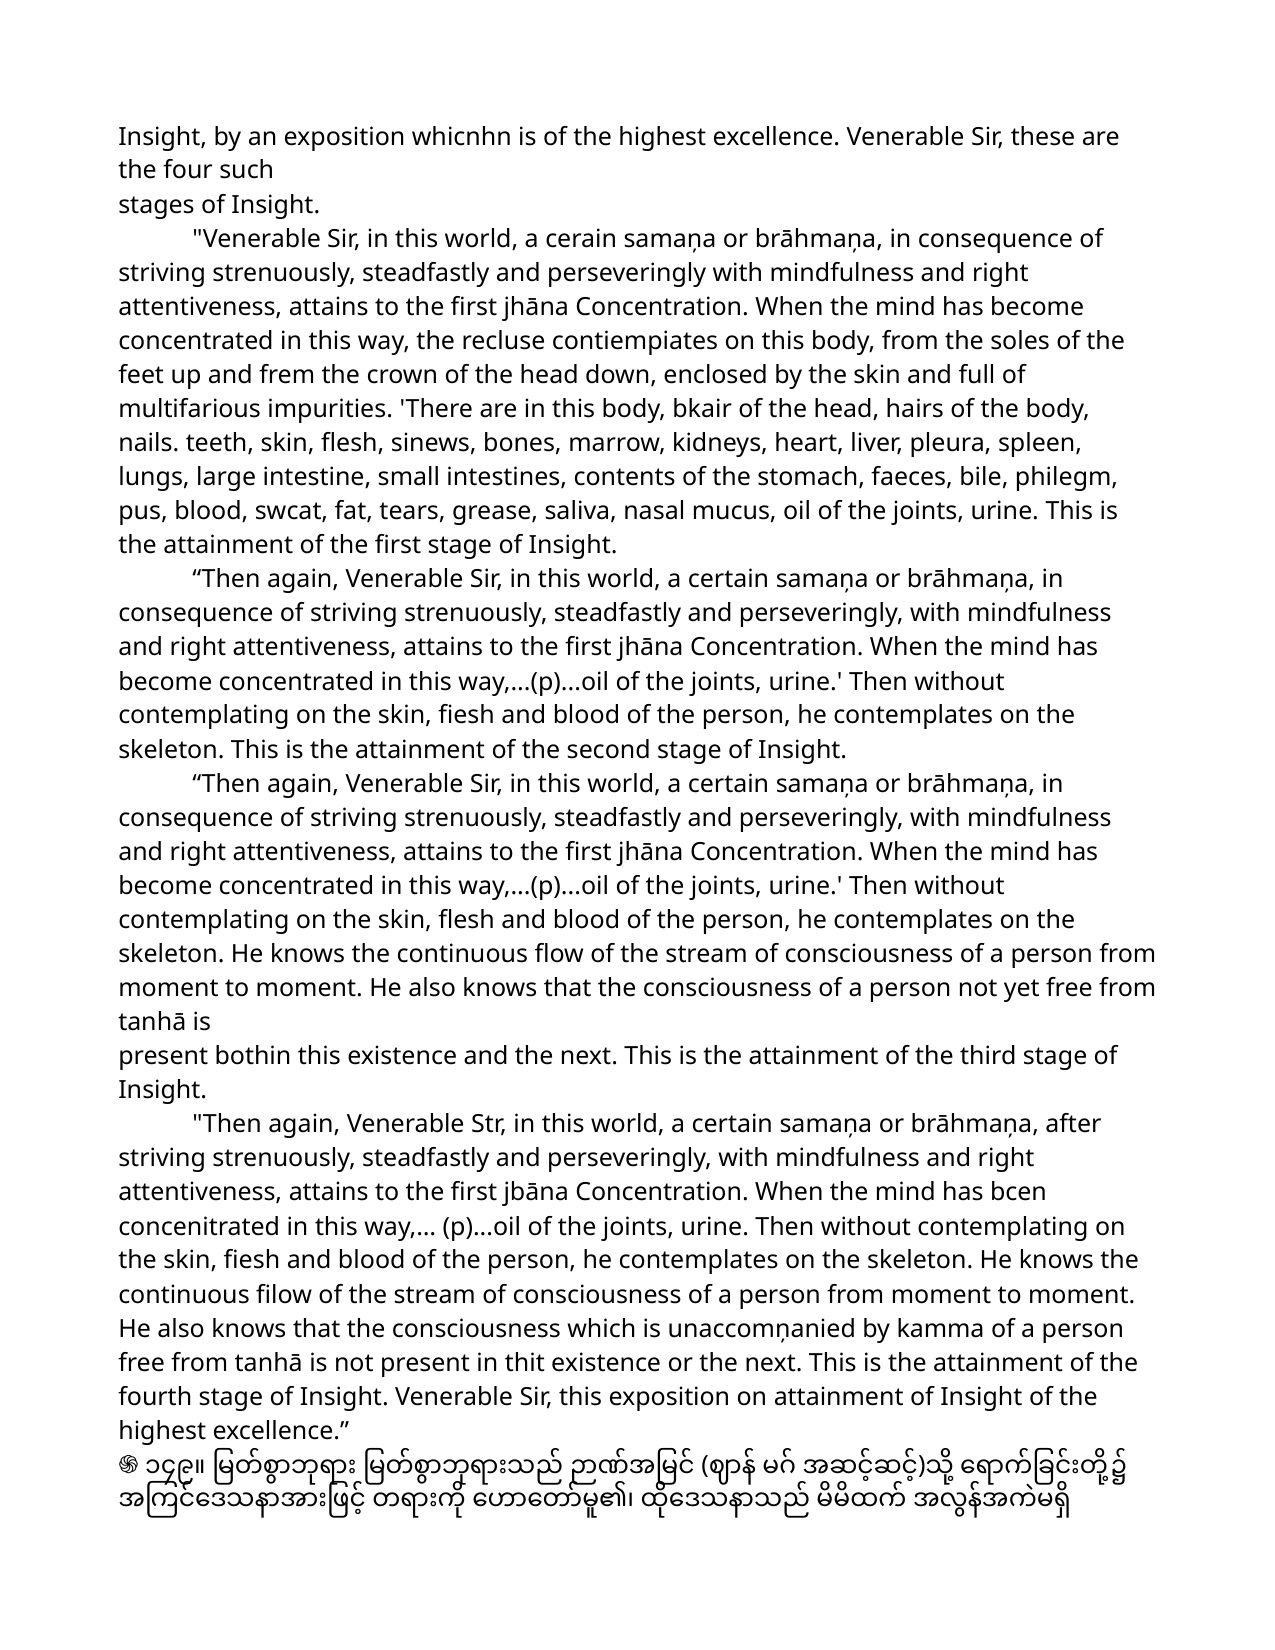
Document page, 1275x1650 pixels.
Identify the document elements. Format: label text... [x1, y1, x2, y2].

text “Then again, Venerable Sir, in this world, a certain samaņa or brāhmaņa, in consequence of striving strenuously, steadfastly and perseveringly, with mindfulness and right attentiveness, attains to the first jhāna Concentration. When the mind has become concentrated in this way,...(p)...oil of the joints, urine.' Then without contemplating on the skin, fiesh and blood of the person, he contemplates on the skeleton. This is the attainment of the second stage of Insight. [118, 561, 1157, 765]
text stages of Insight. [118, 186, 1157, 220]
text present bothin this existence and the next. This is the attainment of the third stage of Insight. [118, 1038, 1157, 1106]
text Insight, by an exposition whicnhn is of the highest excellence. Venerable Sir, these are the four such [118, 118, 1157, 186]
text "Venerable Sir, in this world, a cerain samaņa or brāhmaņa, in consequence of striving strenuously, steadfastly and perseveringly with mindfulness and right attentiveness, attains to the first jhāna Concentration. When the mind has become concentrated in this way, the recluse contiempiates on this body, from the soles of the feet up and frem the crown of the head down, enclosed by the skin and full of multifarious impurities. 'There are in this body, bkair of the head, hairs of the body, nails. teeth, skin, flesh, sinews, bones, marrow, kidneys, heart, liver, pleura, spleen, lungs, large intestine, small intestines, contents of the stomach, faeces, bile, philegm, pus, blood, swcat, fat, tears, grease, saliva, nasal mucus, oil of the joints, urine. This is the attainment of the first stage of Insight. [118, 220, 1157, 561]
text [118, 1447, 1157, 1516]
text "Then again, Venerable Str, in this world, a certain samaņa or brāhmaņa, after striving strenuously, steadfastly and perseveringly, with mindfulness and right attentiveness, attains to the first jbāna Concentration. When the mind has bcen concenitrated in this way,… (p)...oil of the joints, urine. Then without contemplating on the skin, fiesh and blood of the person, he contemplates on the skeleton. He knows the continuous filow of the stream of consciousness of a person from moment to moment. He also knows that the consciousness which is unaccomņanied by kamma of a person free from tanhā is not present in thit existence or the next. This is the attainment of the fourth stage of Insight. Venerable Sir, this exposition on attainment of Insight of the highest excellence.” [118, 1106, 1157, 1447]
text “Then again, Venerable Sir, in this world, a certain samaņa or brāhmaņa, in consequence of striving strenuously, steadfastly and perseveringly, with mindfulness and right attentiveness, attains to the first jhāna Concentration. When the mind has become concentrated in this way,...(p)...oil of the joints, urine.' Then without contemplating on the skin, flesh and blood of the person, he contemplates on the skeleton. He knows the continuous flow of the stream of consciousness of a person from moment to moment. He also knows that the consciousness of a person not yet free from tanhā is [118, 765, 1157, 1038]
